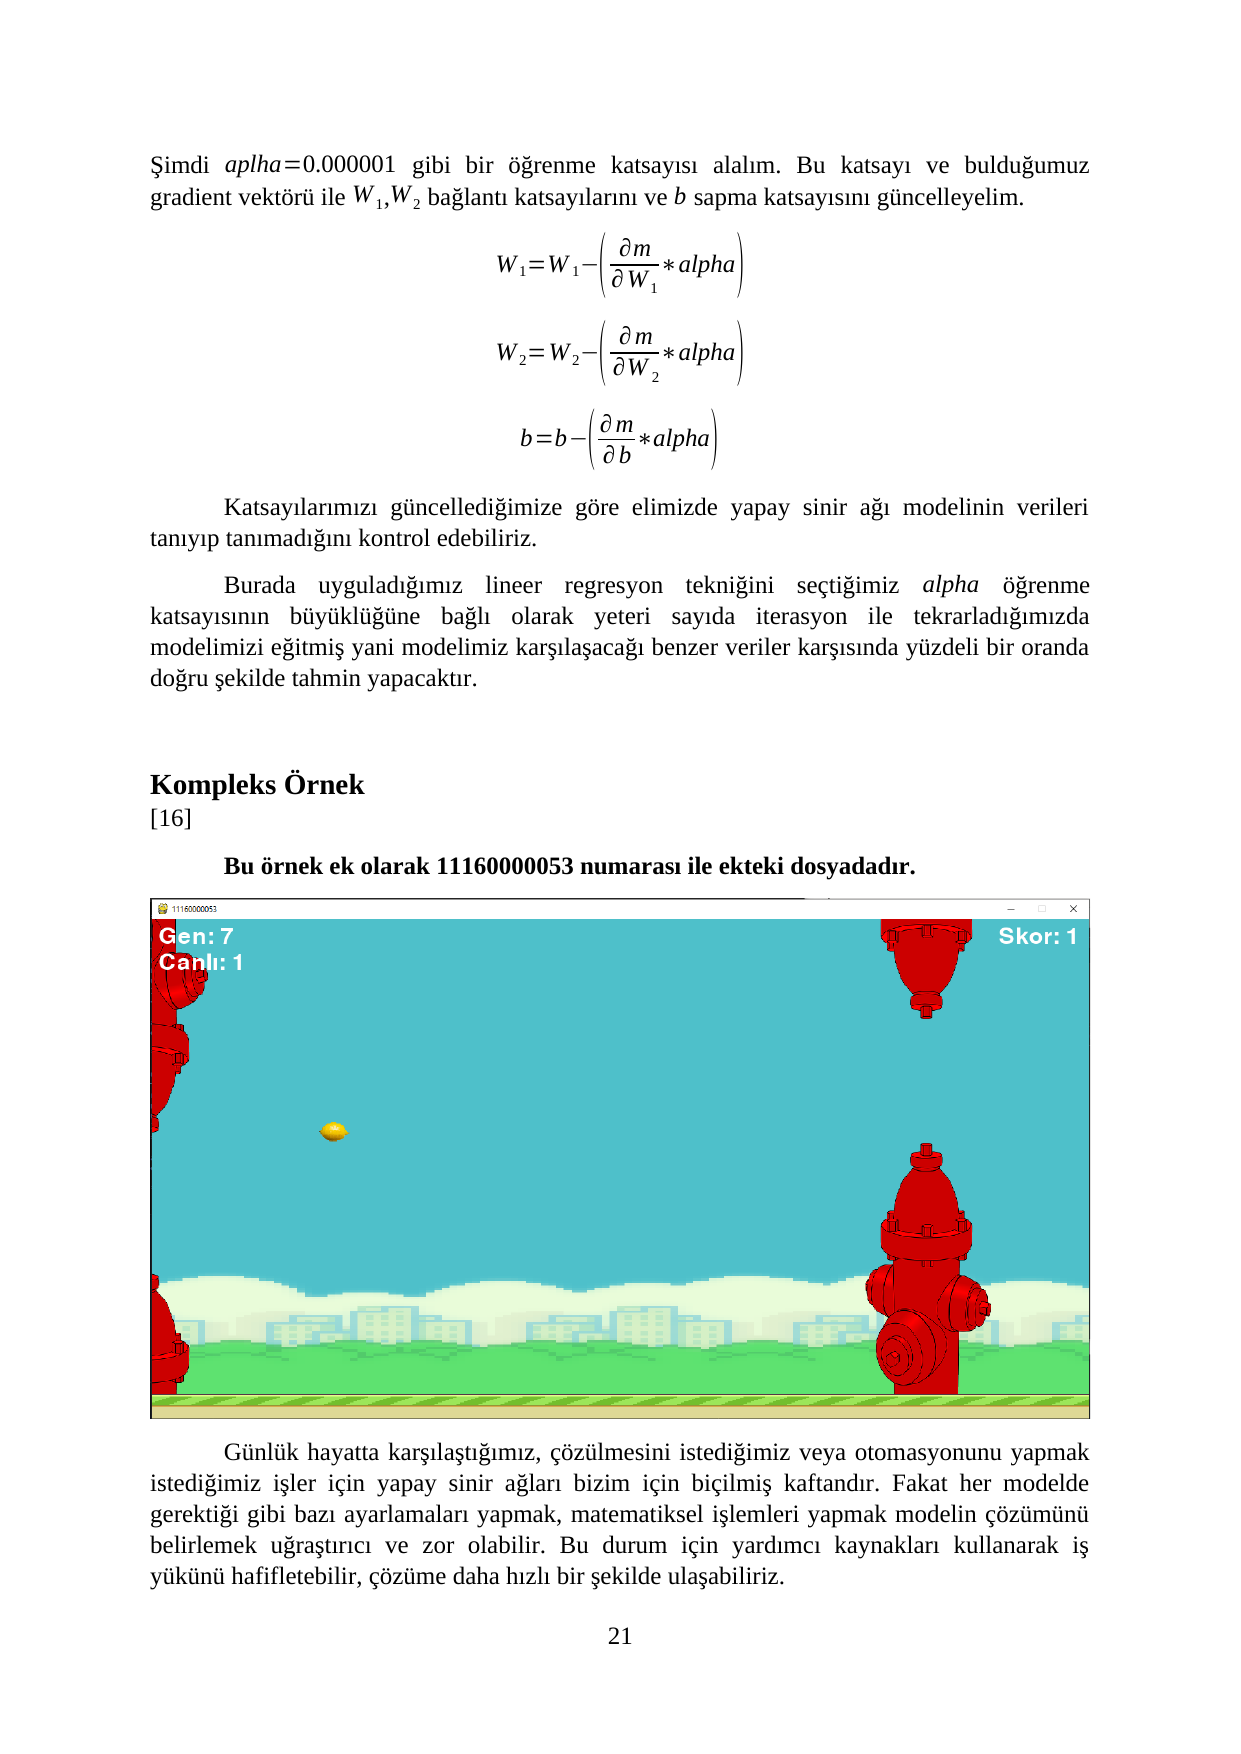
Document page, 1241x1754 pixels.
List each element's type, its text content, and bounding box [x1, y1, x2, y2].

text Katsayılarımızı güncellediğimize göre elimizde yapay sinir ağı modelinin verileri tanıyıp tanımadığını kontrol edebiliriz. [150, 492, 1090, 551]
text Burada uyguladığımız lineer regresyon tekniğini seçtiğimiz öğrenme katsayısının büyüklüğüne bağlı olarak yeteri sayıda iterasyon ile tekrarladığımızda modelimizi eğitmiş yani modelimiz karşılaşacağı benzer veriler karşısında yüzdeli bir oranda doğru şekilde tahmin yapacaktır. [150, 570, 1090, 692]
text Şimdi gibi bir öğrenme katsayısı alalım. Bu katsayı ve bulduğumuz gradient vektörü ile , bağlantı katsayılarını ve sapma katsayısını güncelleyelim. [150, 150, 1090, 212]
text Bu örnek ek olarak 11160000053 numarası ile ekteki dosyadadır. [150, 851, 1090, 880]
subtitle Kompleks Örnek [150, 767, 1090, 801]
text Günlük hayatta karşılaştığımız, çözülmesini istediğimiz veya otomasyonunu yapmak istediğimiz işler için yapay sinir ağları bizim için biçilmiş kaftandır. Fakat her modelde gerektiği gibi bazı ayarlamaları yapmak, matematiksel işlemleri yapmak modelin çözümünü belirlemek uğraştırıcı ve zor olabilir. Bu durum için yardımcı kaynakları kullanarak iş yükünü hafifletebilir, çözüme daha hızlı bir şekilde ulaşabiliriz. [150, 1437, 1090, 1590]
picture [150, 898, 1091, 1419]
